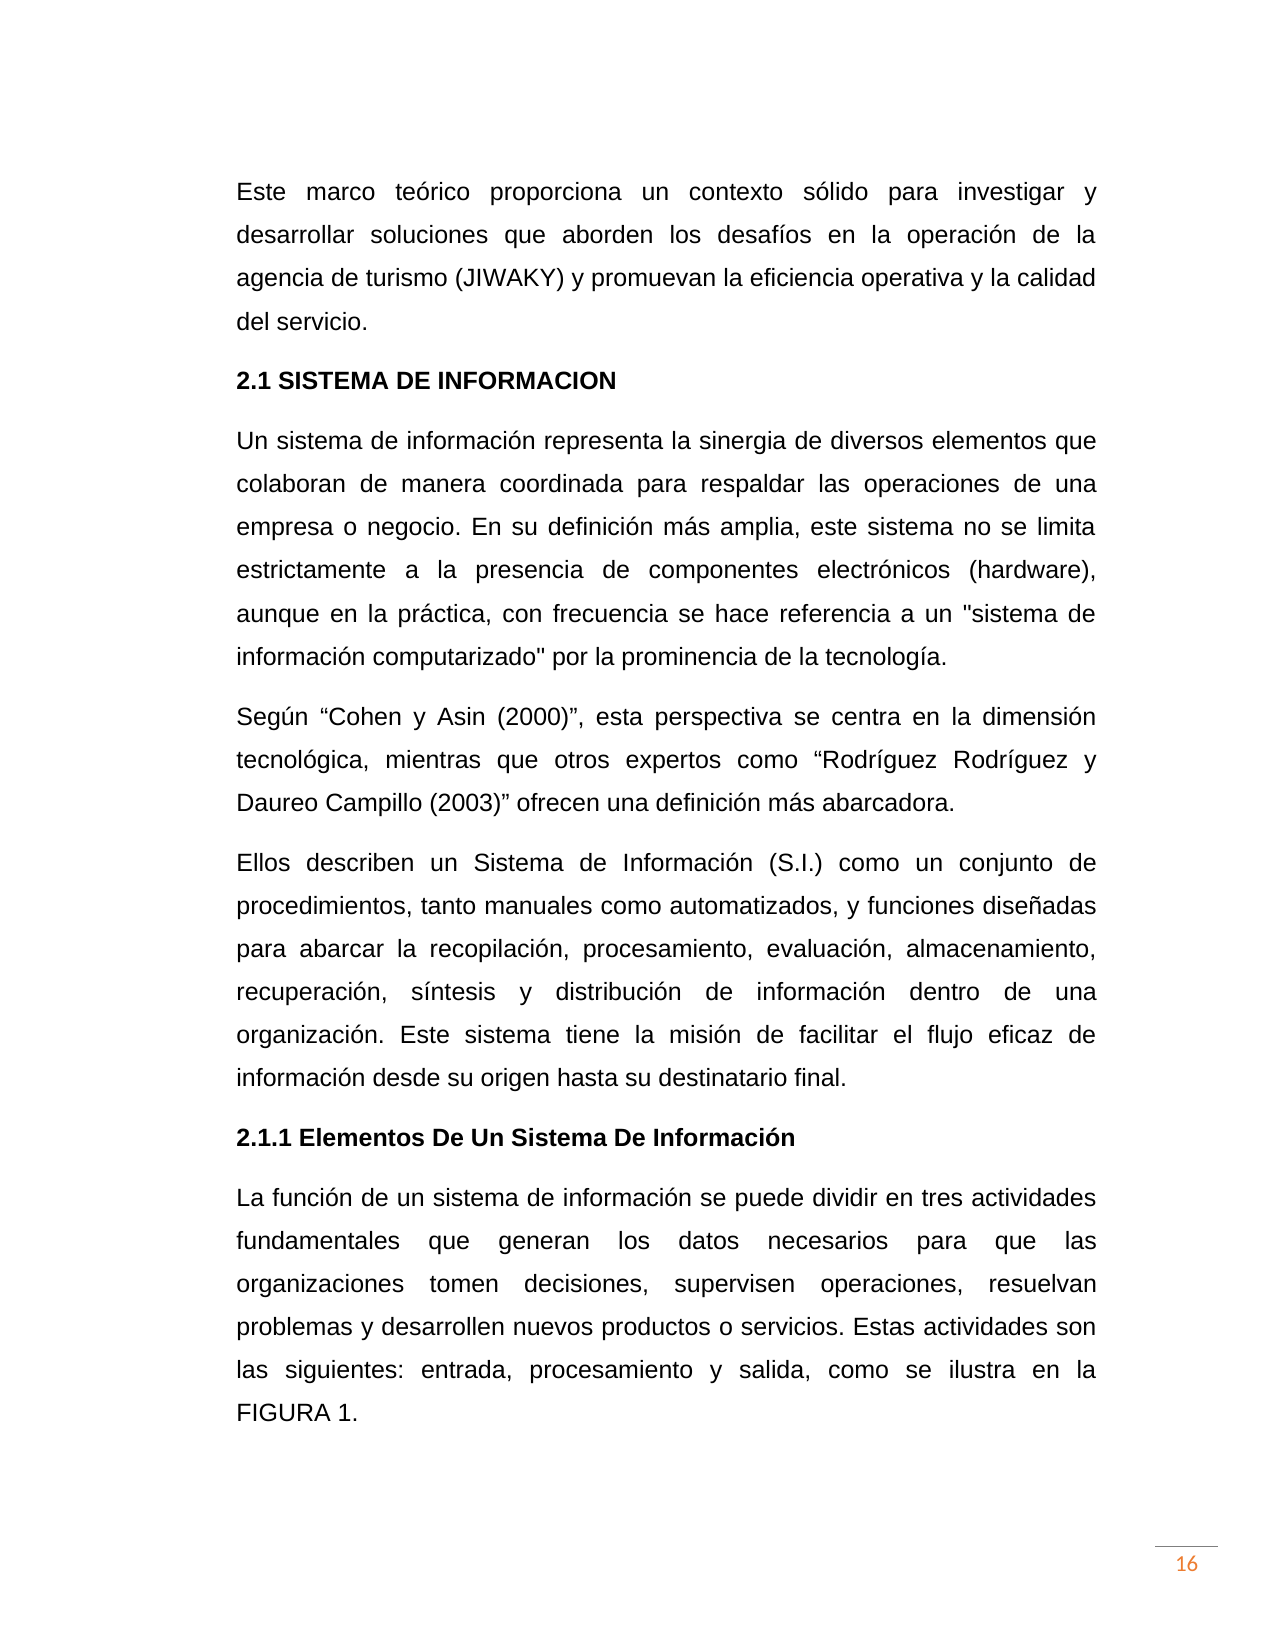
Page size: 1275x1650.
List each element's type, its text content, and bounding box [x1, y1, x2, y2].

text Ellos describen un Sistema de Información (S.I.) como un conjunto de procedimientos, tanto manuales como automatizados, y funciones diseñadas para abarcar la recopilación, procesamiento, evaluación, almacenamiento, recuperación, síntesis y distribución de información dentro de una organización. Este sistema tiene la misión de facilitar el flujo eficaz de información desde su origen hasta su destinatario final. [236, 848, 1098, 1092]
text Este marco teórico proporciona un contexto sólido para investigar y desarrollar soluciones que aborden los desafíos en la operación de la agencia de turismo (JIWAKY) y promuevan la eficiencia operativa y la calidad del servicio. [236, 177, 1098, 335]
text La función de un sistema de información se puede dividir en tres actividades fundamentales que generan los datos necesarios para que las organizaciones tomen decisiones, supervisen operaciones, resuelvan problemas y desarrollen nuevos productos o servicios. Estas actividades son las siguientes: entrada, procesamiento y salida, como se ilustra en la FIGURA 1. [236, 1183, 1098, 1427]
text Según “Cohen y Asin (2000)”, esta perspectiva se centra en la dimensión tecnológica, mientras que otros expertos como “Rodríguez Rodríguez y Daureo Campillo (2003)” ofrecen una definición más abarcadora. [236, 702, 1098, 817]
text 2.1.1 Elementos De Un Sistema De Información [236, 1123, 1098, 1152]
text 2.1 SISTEMA DE INFORMACION [236, 366, 1098, 395]
text Un sistema de información representa la sinergia de diversos elementos que colaboran de manera coordinada para respaldar las operaciones de una empresa o negocio. En su definición más amplia, este sistema no se limita estrictamente a la presencia de componentes electrónicos (hardware), aunque en la práctica, con frecuencia se hace referencia a un "sistema de información computarizado" por la prominencia de la tecnología. [236, 426, 1098, 671]
